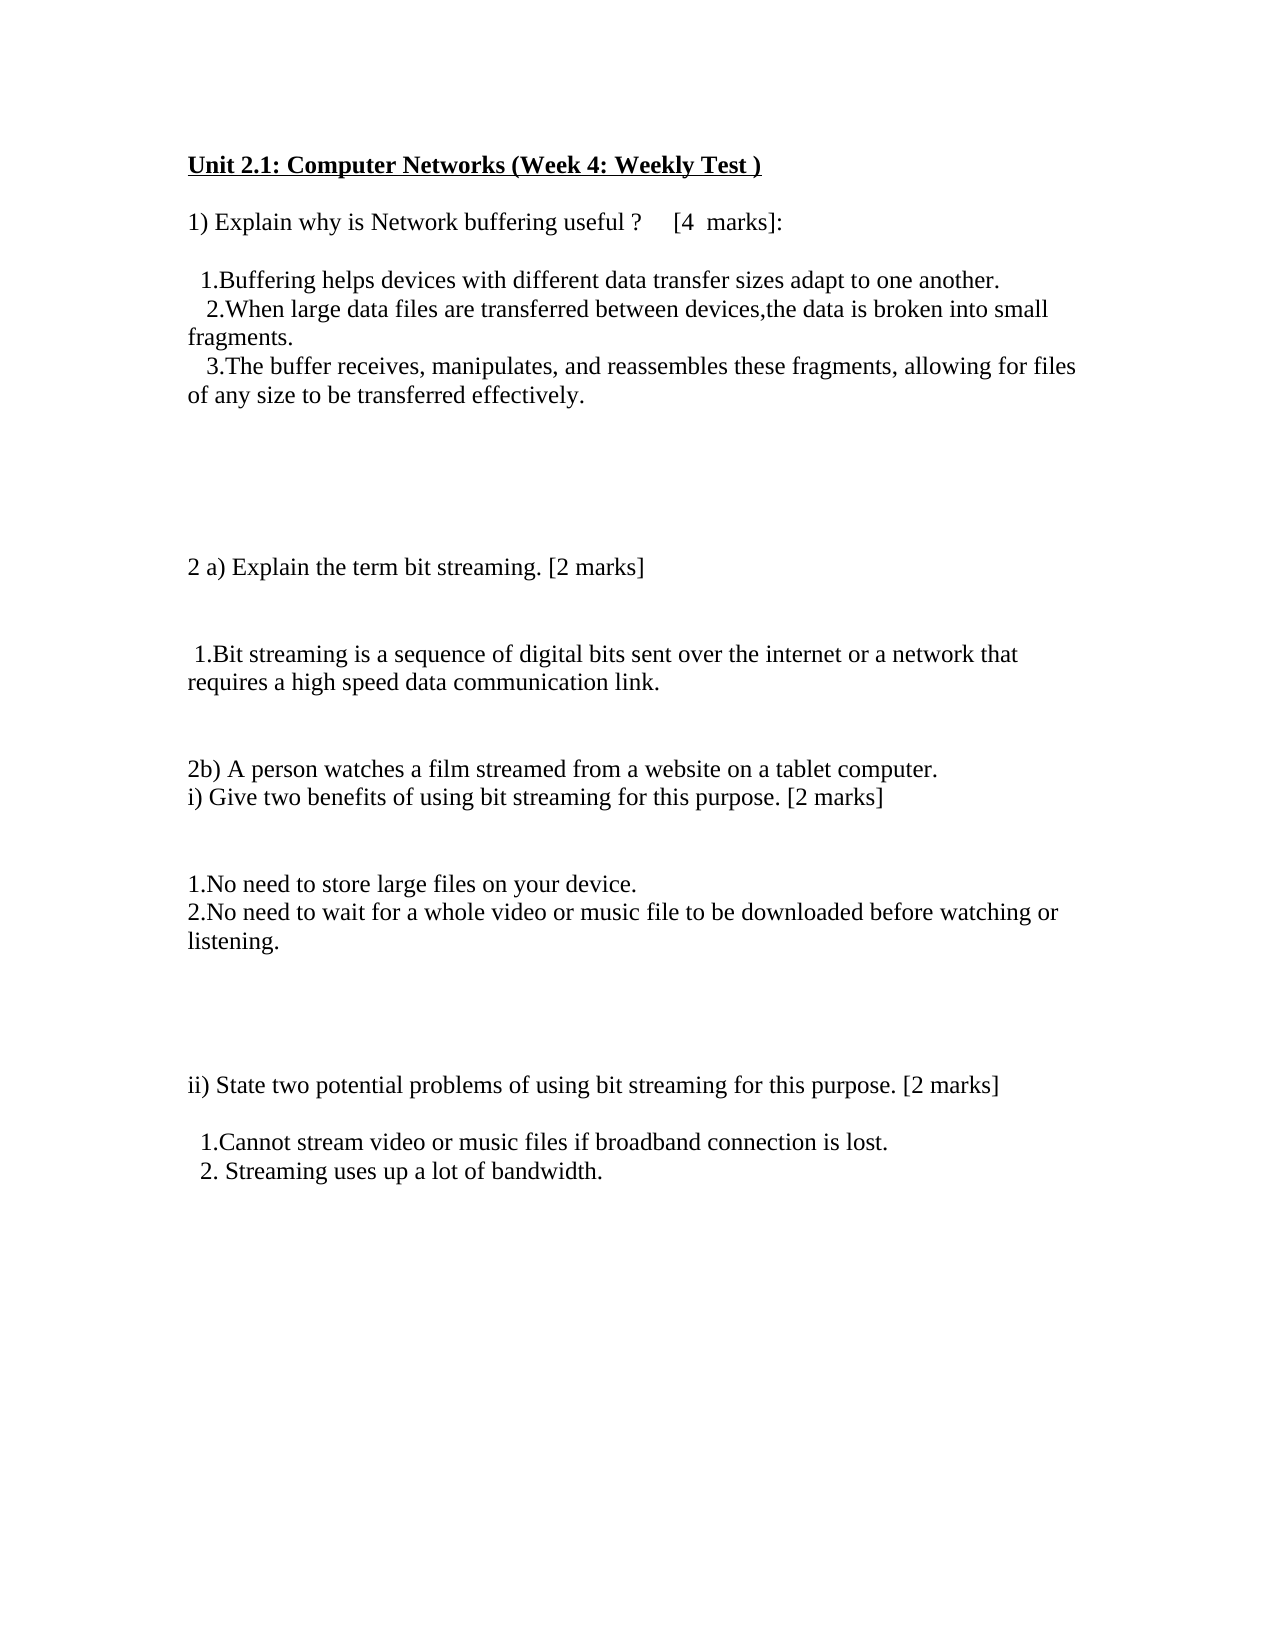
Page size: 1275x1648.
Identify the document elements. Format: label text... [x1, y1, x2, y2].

text 3.The buffer receives, manipulates, and reassembles these fragments, allowing for files of any size to be transferred effectively. [187, 351, 1088, 409]
text 2b) A person watches a film streamed from a website on a tablet computer. [187, 754, 1088, 782]
text 2.When large data files are transferred between devices,the data is broken into small fragments. [187, 294, 1088, 351]
text 1.Buffering helps devices with different data transfer sizes adapt to one another. [187, 265, 1088, 294]
text 1) Explain why is Network buffering useful ? [4 marks]: [187, 207, 1088, 236]
text 2. Streaming uses up a lot of bandwidth. [187, 1156, 1088, 1185]
text 1.Bit streaming is a sequence of digital bits sent over the internet or a network that requires a high speed data communication link. [187, 639, 1088, 696]
text 1.No need to store large files on your device. [187, 869, 1088, 897]
text 1.Cannot stream video or music files if broadband connection is lost. [187, 1127, 1088, 1156]
text i) Give two benefits of using bit streaming for this purpose. [2 marks] [187, 782, 1088, 811]
text 2.No need to wait for a whole video or music file to be downloaded before watching or listening. [187, 897, 1088, 955]
text 2 a) Explain the term bit streaming. [2 marks] [187, 552, 1088, 581]
text Unit 2.1: Computer Networks (Week 4: Weekly Test ) [187, 150, 1088, 179]
text ii) State two potential problems of using bit streaming for this purpose. [2 marks] [187, 1070, 1088, 1099]
